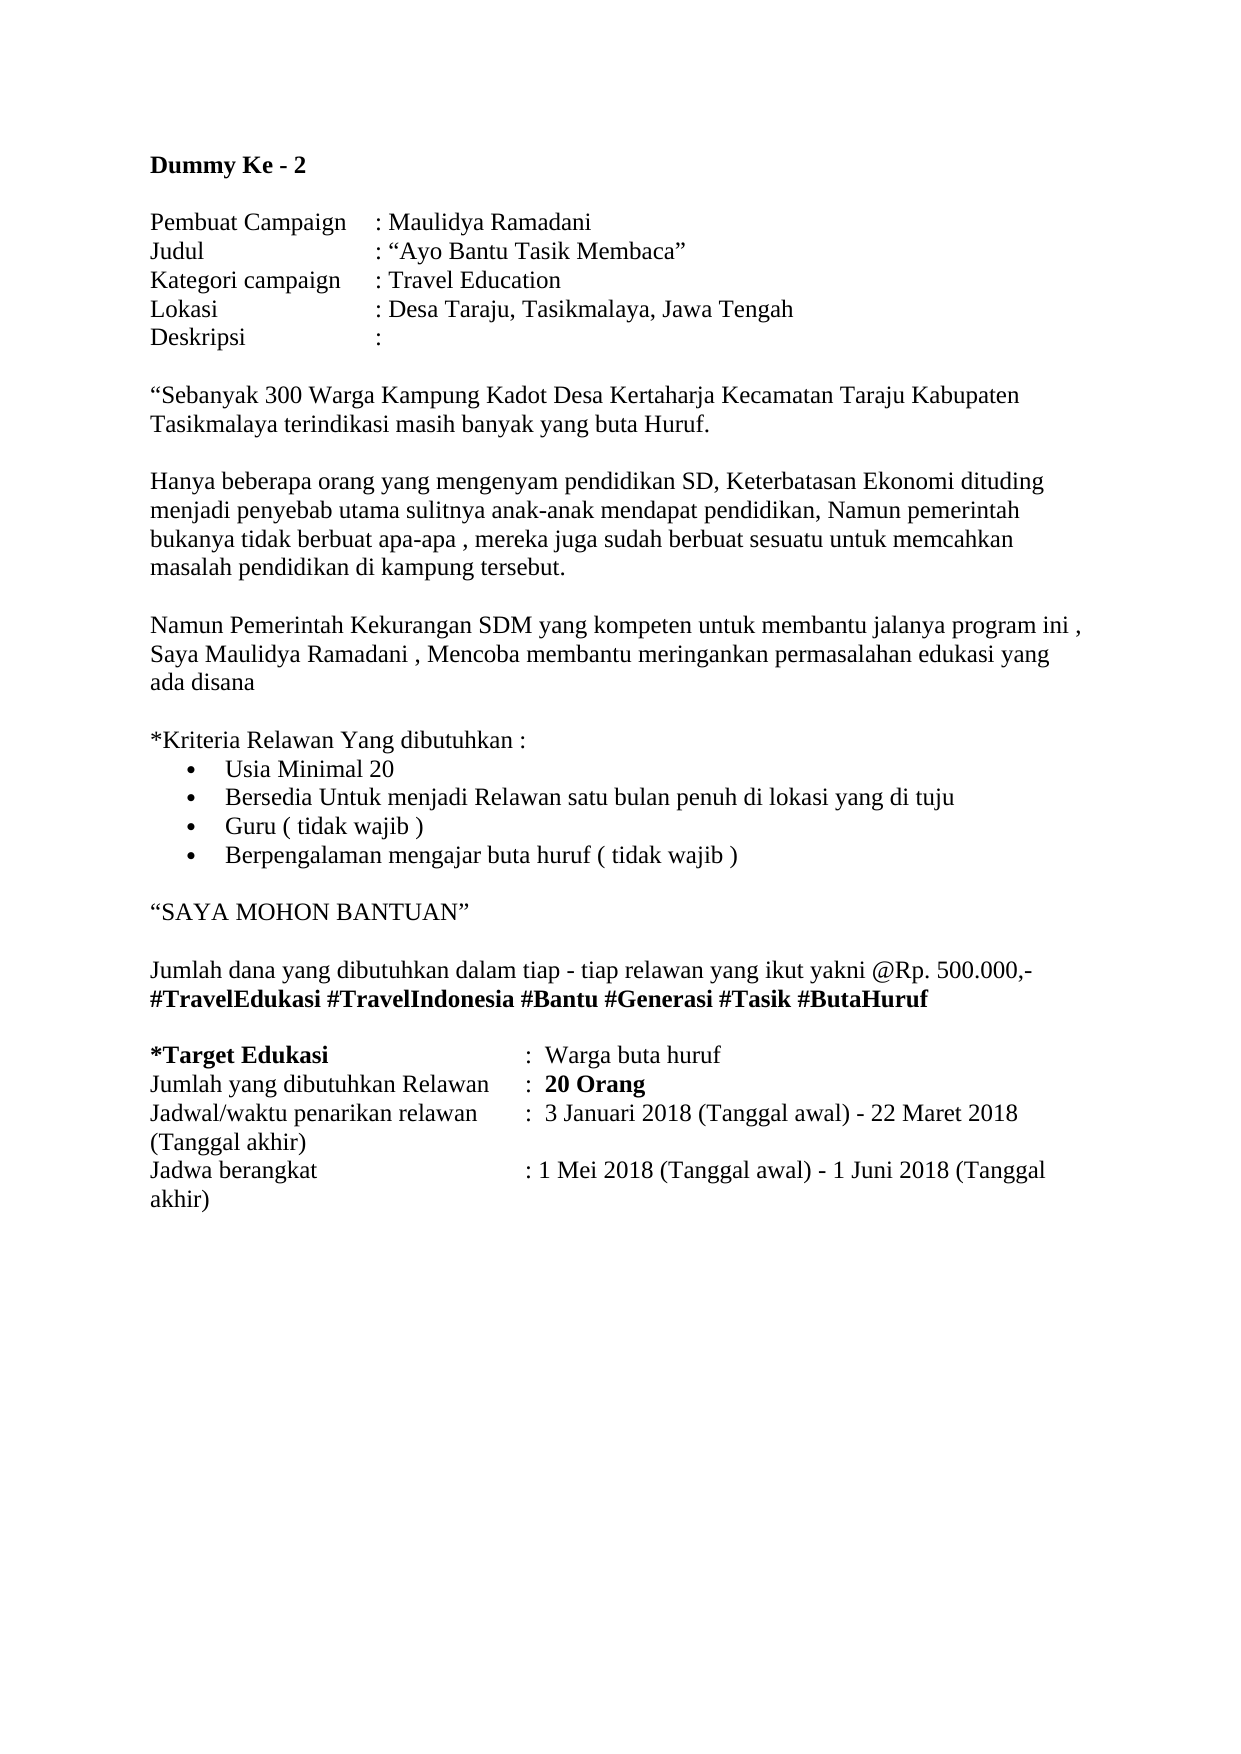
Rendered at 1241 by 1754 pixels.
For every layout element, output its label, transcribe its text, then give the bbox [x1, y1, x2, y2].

text *Kriteria Relawan Yang dibutuhkan : [150, 725, 1090, 754]
text Jumlah dana yang dibutuhkan dalam tiap - tiap relawan yang ikut yakni @Rp. 500.000,- [150, 955, 1090, 984]
list Usia Minimal 20 [187, 754, 1090, 782]
text Jumlah yang dibutuhkan Relawan : 20 Orang [150, 1069, 1090, 1098]
text Hanya beberapa orang yang mengenyam pendidikan SD, Keterbatasan Ekonomi dituding menjadi penyebab utama sulitnya anak-anak mendapat pendidikan, Namun pemerintah bukanya tidak berbuat apa-apa , mereka juga sudah berbuat sesuatu untuk memcahkan masalah pendidikan di kampung tersebut. [150, 466, 1090, 581]
text Judul : “Ayo Bantu Tasik Membaca” [150, 236, 1090, 265]
text “Sebanyak 300 Warga Kampung Kadot Desa Kertaharja Kecamatan Taraju Kabupaten Tasikmalaya terindikasi masih banyak yang buta Huruf. [150, 380, 1090, 437]
text *Target Edukasi : Warga buta huruf [150, 1041, 1090, 1069]
text “SAYA MOHON BANTUAN” [150, 897, 1090, 926]
text Deskripsi : [150, 322, 1090, 351]
text Kategori campaign : Travel Education [150, 265, 1090, 294]
list Guru ( tidak wajib ) [187, 811, 1090, 840]
text #TravelEdukasi #TravelIndonesia #Bantu #Generasi #Tasik #ButaHuruf [150, 984, 1090, 1012]
text Jadwal/waktu penarikan relawan : 3 Januari 2018 (Tanggal awal) - 22 Maret 2018 (Tanggal akhir) [150, 1098, 1090, 1156]
text Dummy Ke - 2 [150, 150, 1090, 179]
list Bersedia Untuk menjadi Relawan satu bulan penuh di lokasi yang di tuju [187, 782, 1090, 811]
text Namun Pemerintah Kekurangan SDM yang kompeten untuk membantu jalanya program ini , Saya Maulidya Ramadani , Mencoba membantu meringankan permasalahan edukasi yang ada disana [150, 610, 1090, 696]
text Lokasi : Desa Taraju, Tasikmalaya, Jawa Tengah [150, 294, 1090, 322]
list Berpengalaman mengajar buta huruf ( tidak wajib ) [187, 840, 1090, 869]
text Jadwa berangkat : 1 Mei 2018 (Tanggal awal) - 1 Juni 2018 (Tanggal akhir) [150, 1156, 1090, 1213]
text Pembuat Campaign : Maulidya Ramadani [150, 207, 1090, 236]
